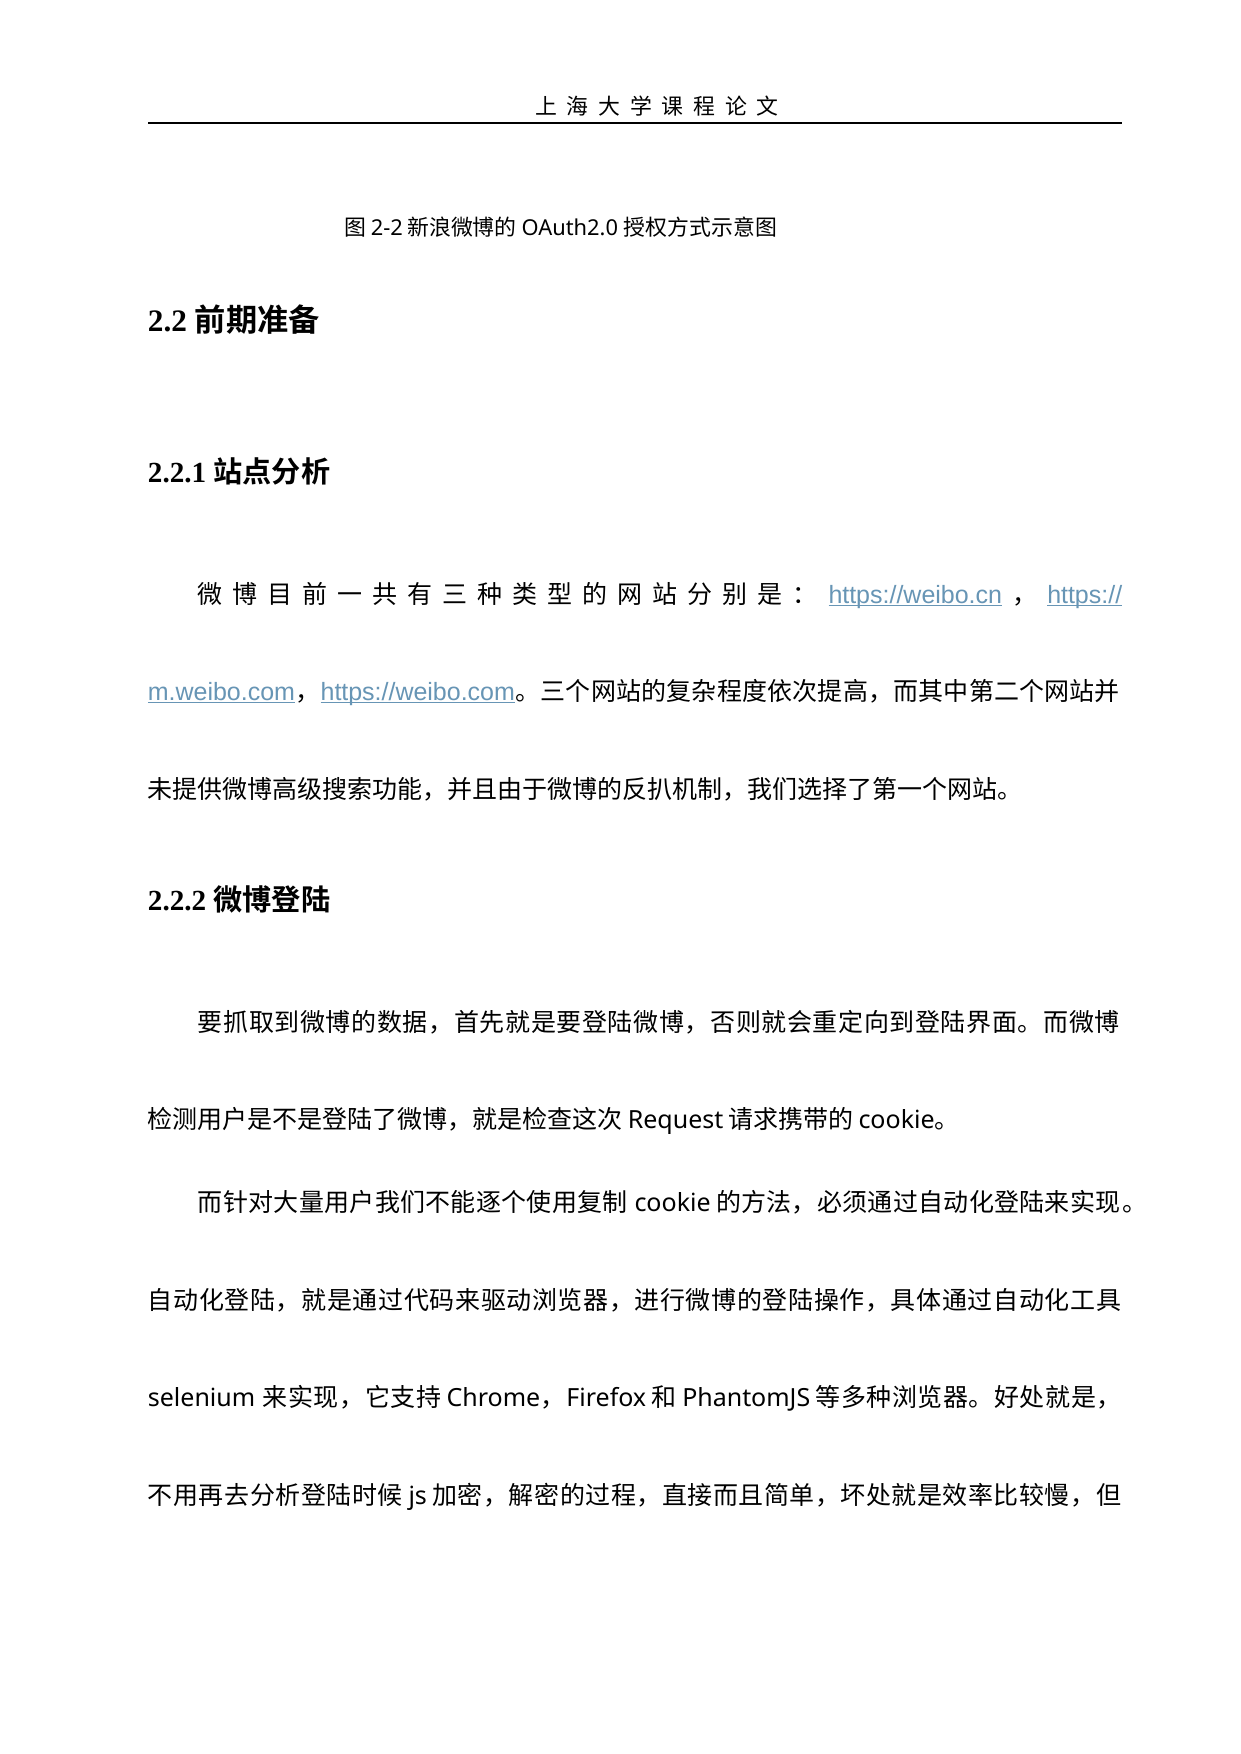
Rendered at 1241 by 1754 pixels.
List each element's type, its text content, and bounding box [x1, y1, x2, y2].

subtitle 2.2.1 站点分析 [148, 437, 1122, 502]
text 微博目前一共有三种类型的网站分别是：https://weibo.cn，https://m.weibo.com，https://weibo.com。三个网站的复杂程度依次提高，而其中第二个网站并未提供微博高级搜索功能，并且由于微博的反扒机制，我们选择了第一个网站。 [148, 560, 1122, 820]
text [148, 1168, 1122, 1526]
text 要抓取到微博的数据，首先就是要登陆微博，否则就会重定向到登陆界面。而微博检测用户是不是登陆了微博，就是检查这次Request请求携带的cookie。 [148, 988, 1122, 1150]
text 图2-2新浪微博的 OAuth2.0 授权方式示意图 [148, 209, 1122, 242]
subtitle 2.2 前期准备 [148, 285, 1122, 350]
subtitle 2.2.2 微博登陆 [148, 865, 1122, 930]
